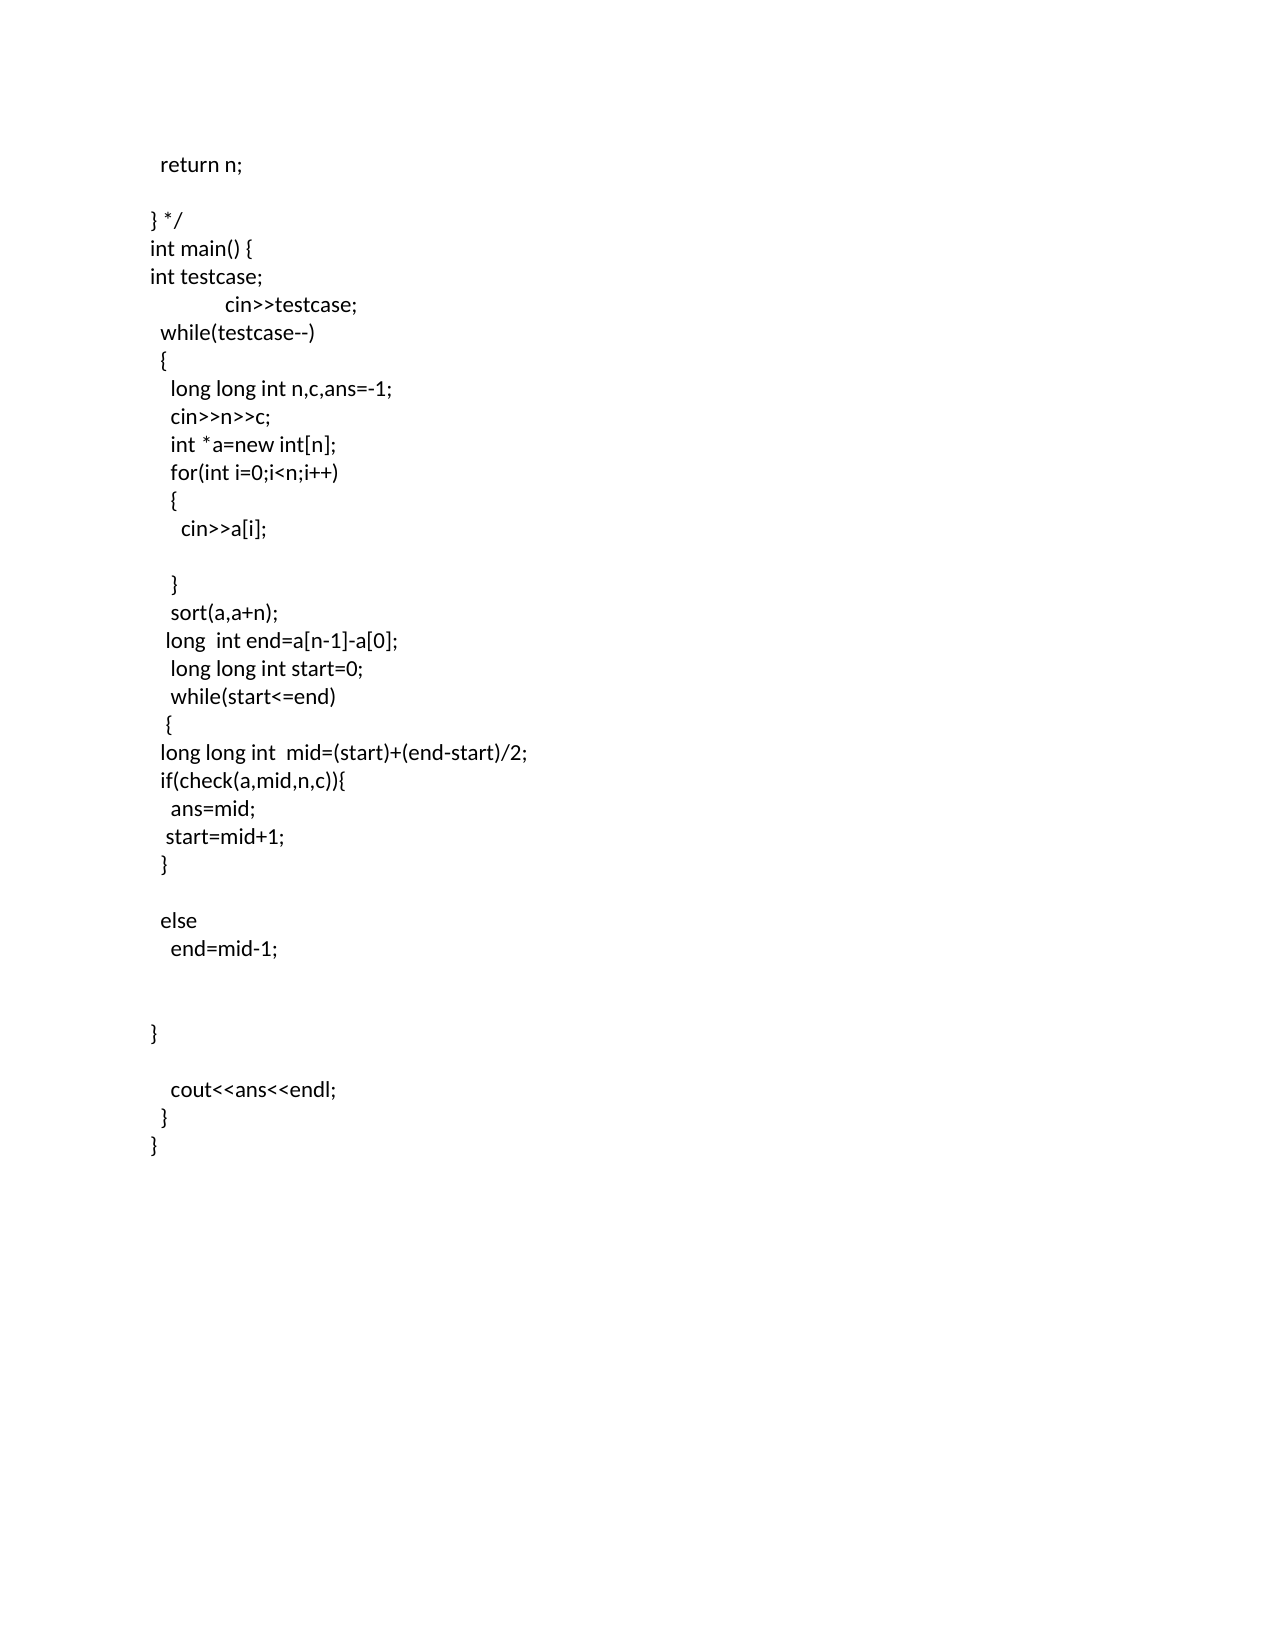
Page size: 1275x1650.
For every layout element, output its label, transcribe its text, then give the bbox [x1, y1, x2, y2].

text else [150, 907, 1125, 934]
text long long int mid=(start)+(end-start)/2; [150, 738, 1125, 766]
text int main() { [150, 234, 1125, 262]
text long int end=a[n-1]-a[0]; [150, 626, 1125, 654]
text end=mid-1; [150, 934, 1125, 963]
text if(check(a,mid,n,c)){ [150, 766, 1125, 794]
text } [150, 570, 1125, 598]
text return n; [150, 150, 1125, 178]
text sort(a,a+n); [150, 598, 1125, 626]
text } [150, 1103, 1125, 1131]
text int testcase; [150, 262, 1125, 290]
text cin>>testcase; [150, 290, 1125, 318]
text } [150, 1019, 1125, 1047]
text while(start<=end) [150, 682, 1125, 710]
text { [150, 346, 1125, 374]
text long long int start=0; [150, 654, 1125, 682]
text int *a=new int[n]; [150, 430, 1125, 458]
text cin>>a[i]; [150, 514, 1125, 542]
text { [150, 710, 1125, 738]
text start=mid+1; [150, 822, 1125, 851]
text cout<<ans<<endl; [150, 1075, 1125, 1103]
text cin>>n>>c; [150, 402, 1125, 430]
text ans=mid; [150, 794, 1125, 822]
text } [150, 1131, 1125, 1159]
text while(testcase--) [150, 318, 1125, 346]
text } */ [150, 206, 1125, 234]
text } [150, 851, 1125, 878]
text long long int n,c,ans=-1; [150, 374, 1125, 402]
text for(int i=0;i<n;i++) [150, 458, 1125, 486]
text { [150, 486, 1125, 514]
